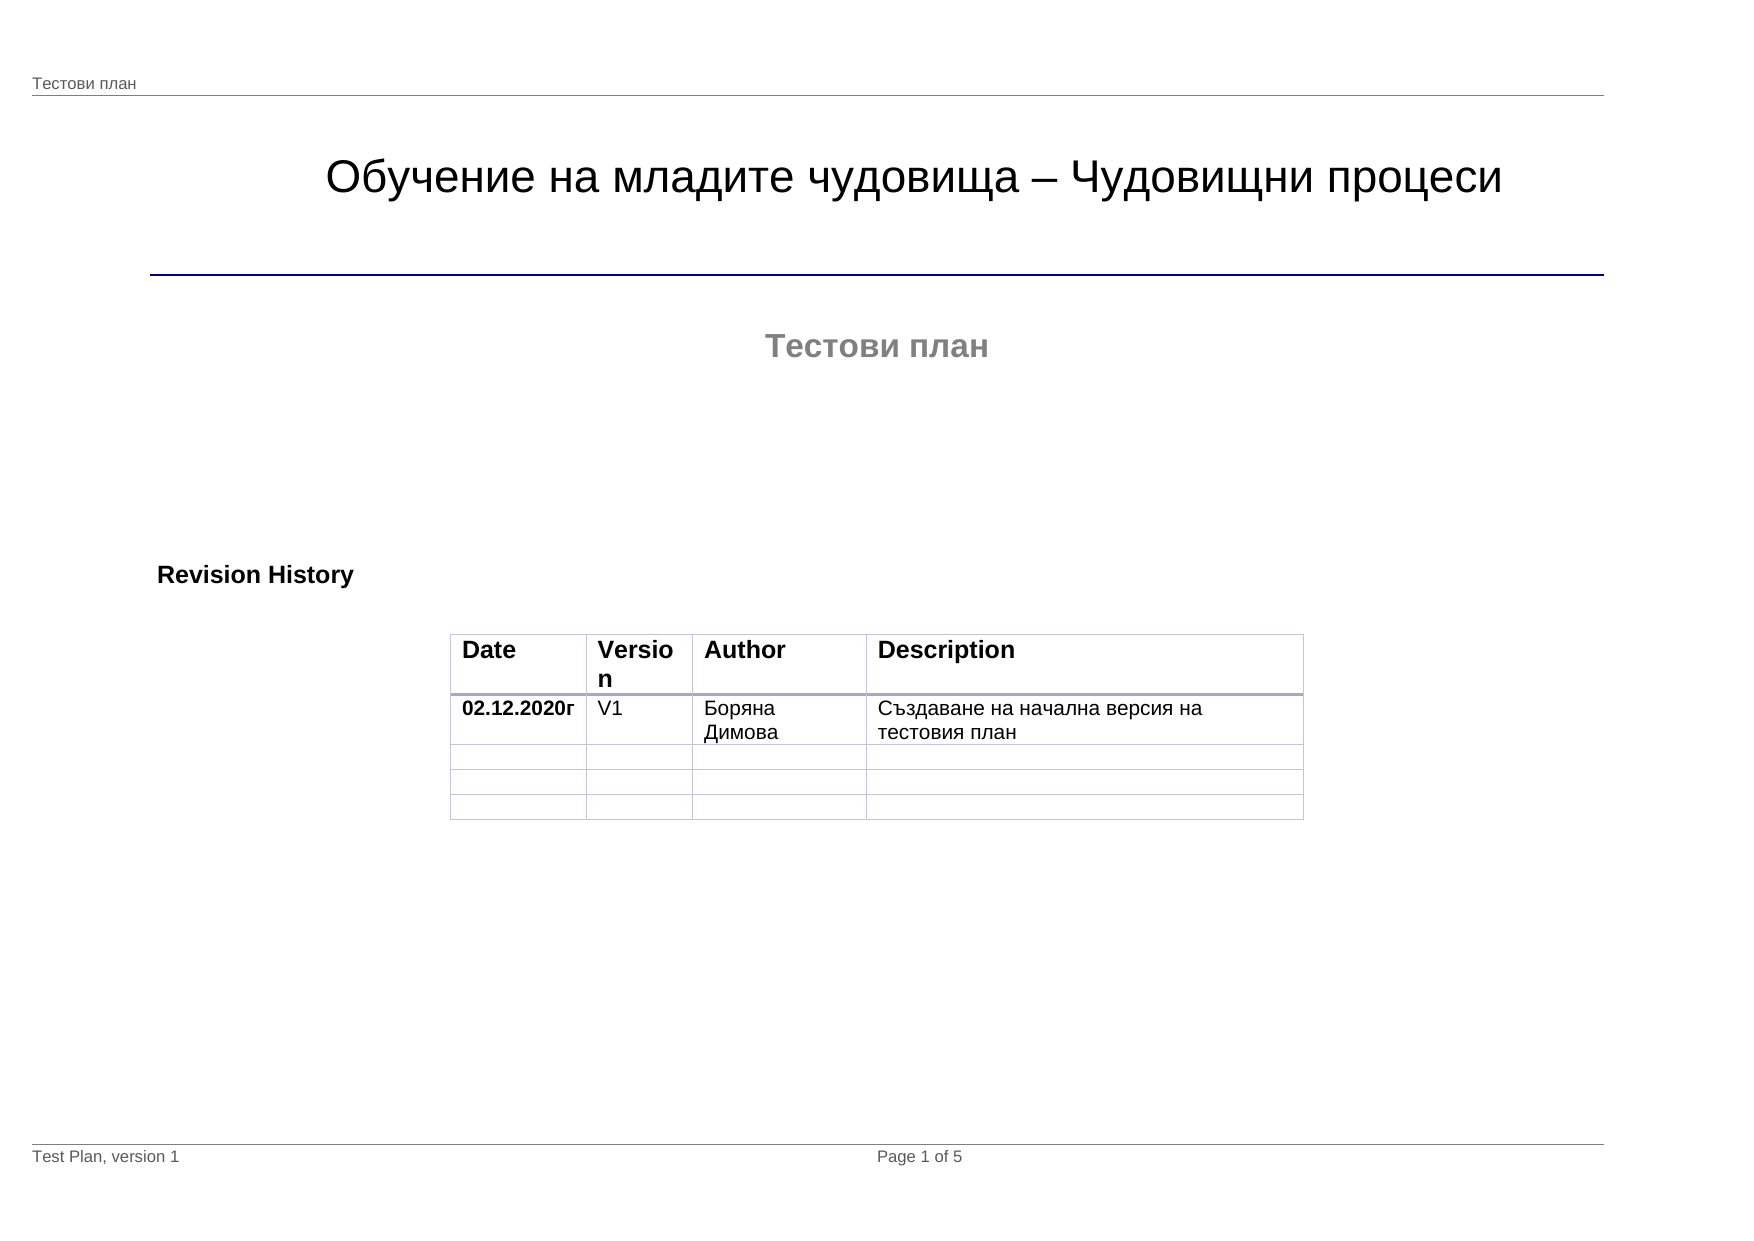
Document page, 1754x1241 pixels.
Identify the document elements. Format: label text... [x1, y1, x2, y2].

table_cell [451, 795, 586, 819]
table_cell V1 [587, 696, 692, 744]
table_header Author [693, 635, 866, 693]
table_header Date [451, 635, 586, 693]
table_cell [587, 770, 692, 794]
table_cell [587, 795, 692, 819]
table_cell [867, 745, 1303, 769]
text Тестови план [150, 326, 1604, 364]
table_cell [693, 795, 866, 819]
table_cell Боряна Димова [693, 696, 866, 744]
table_cell [451, 770, 586, 794]
table_cell [451, 745, 586, 769]
table_cell [693, 745, 866, 769]
table_header Version [587, 635, 692, 693]
table_cell [867, 770, 1303, 794]
text Обучение на младите чудовища – Чудовищни процеси [150, 150, 1604, 233]
table_cell Създаване на начална версия на тестовия план [867, 696, 1303, 744]
table_cell 02.12.2020г [451, 696, 586, 744]
text Revision History [150, 560, 1604, 589]
table_cell [587, 745, 692, 769]
table_cell [867, 795, 1303, 819]
table_header Description [867, 635, 1303, 693]
table_cell [693, 770, 866, 794]
